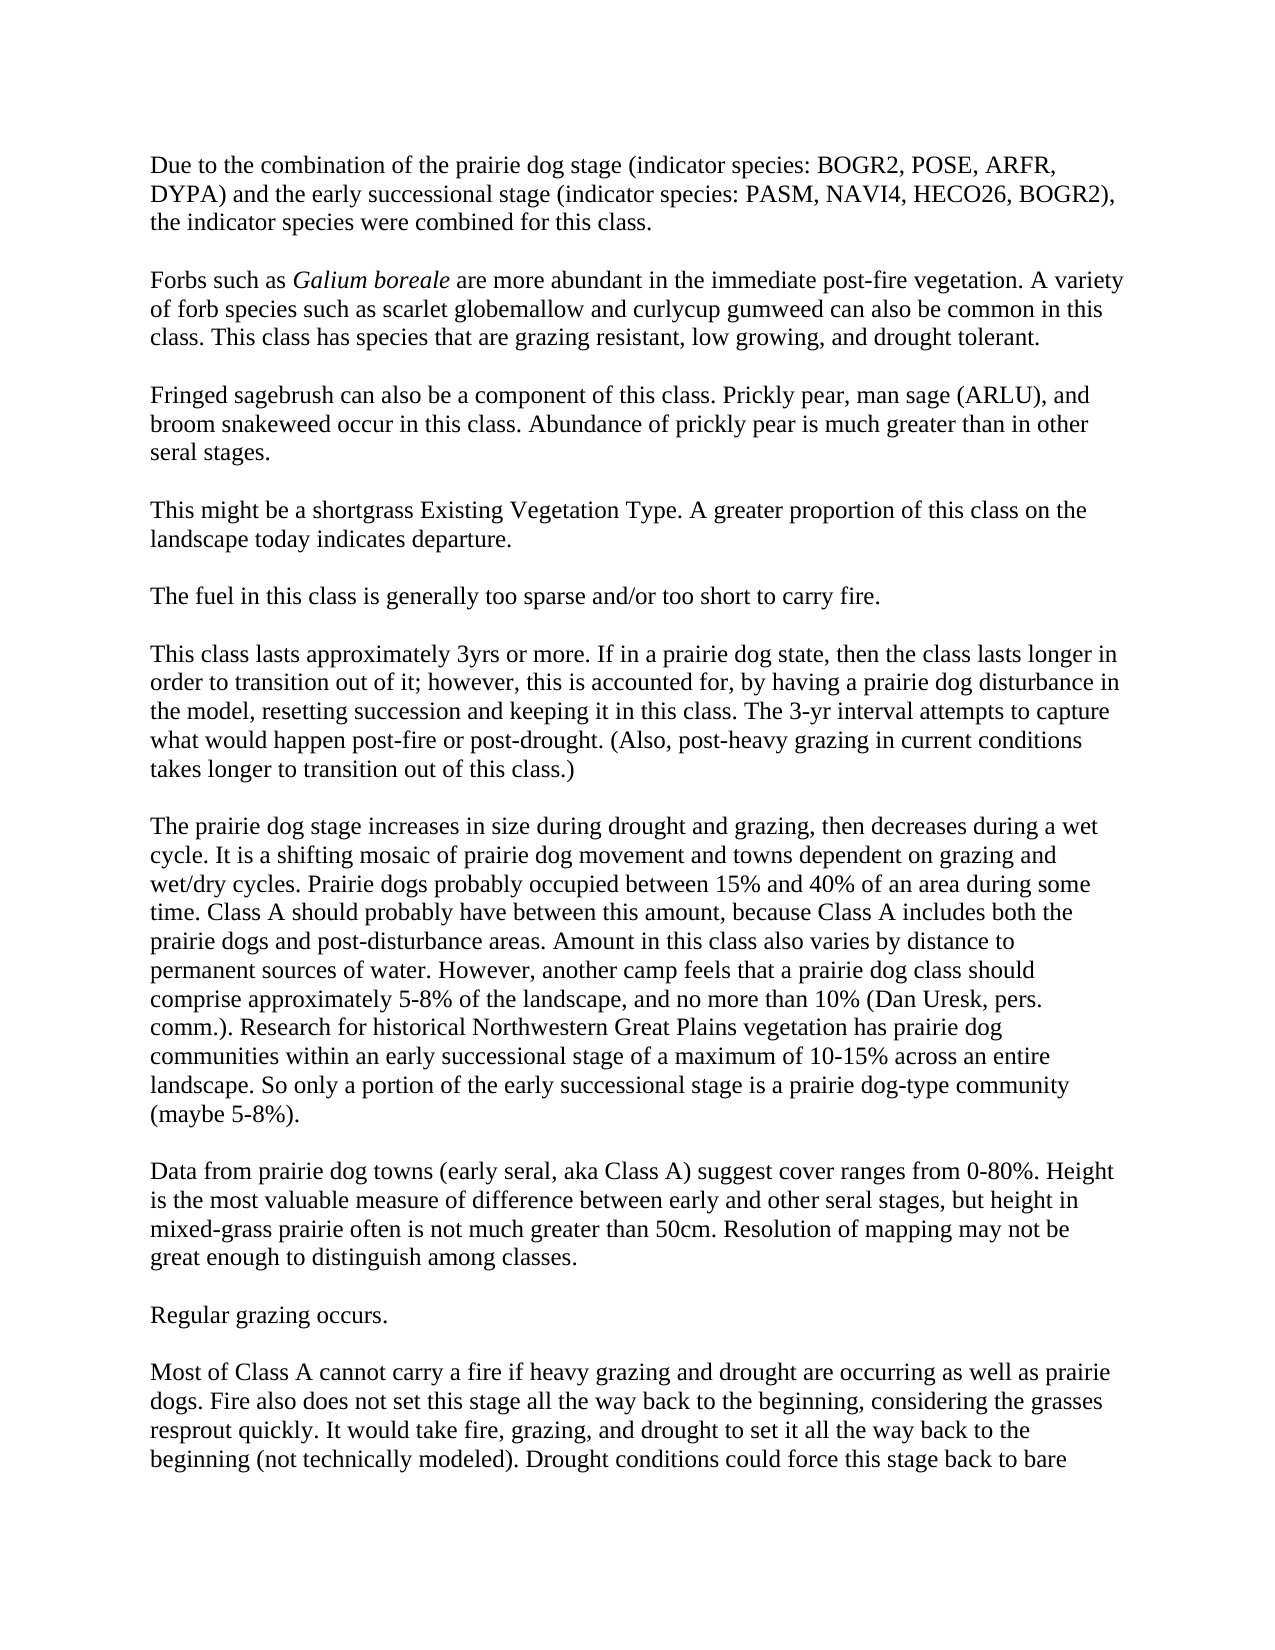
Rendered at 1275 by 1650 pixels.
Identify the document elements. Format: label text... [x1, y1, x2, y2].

text Data from prairie dog towns (early seral, aka Class A) suggest cover ranges from 0-80%. Height is the most valuable measure of difference between early and other seral stages, but height in mixed-grass prairie often is not much greater than 50cm. Resolution of mapping may not be great enough to distinguish among classes. [150, 1156, 1125, 1271]
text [150, 1357, 1125, 1472]
text Forbs such as Galium boreale are more abundant in the immediate post-fire vegetation. A variety of forb species such as scarlet globemallow and curlycup gumweed can also be common in this class. This class has species that are grazing resistant, low growing, and drought tolerant. [150, 265, 1125, 351]
text Fringed sagebrush can also be a component of this class. Prickly pear, man sage (ARLU), and broom snakeweed occur in this class. Abundance of prickly pear is much greater than in other seral stages. [150, 380, 1125, 466]
text This class lasts approximately 3yrs or more. If in a prairie dog state, then the class lasts longer in order to transition out of it; however, this is accounted for, by having a prairie dog disturbance in the model, resetting succession and keeping it in this class. The 3-yr interval attempts to capture what would happen post-fire or post-drought. (Also, post-heavy grazing in current conditions takes longer to transition out of this class.) [150, 639, 1125, 782]
text Due to the combination of the prairie dog stage (indicator species: BOGR2, POSE, ARFR, DYPA) and the early successional stage (indicator species: PASM, NAVI4, HECO26, BOGR2), the indicator species were combined for this class. [150, 150, 1125, 236]
text The fuel in this class is generally too sparse and/or too short to carry fire. [150, 581, 1125, 610]
text The prairie dog stage increases in size during drought and grazing, then decreases during a wet cycle. It is a shifting mosaic of prairie dog movement and towns dependent on grazing and wet/dry cycles. Prairie dogs probably occupied between 15% and 40% of an area during some time. Class A should probably have between this amount, because Class A includes both the prairie dogs and post-disturbance areas. Amount in this class also varies by distance to permanent sources of water. However, another camp feels that a prairie dog class should comprise approximately 5-8% of the landscape, and no more than 10% (Dan Uresk, pers. comm.). Research for historical Northwestern Great Plains vegetation has prairie dog communities within an early successional stage of a maximum of 10-15% across an entire landscape. So only a portion of the early successional stage is a prairie dog-type community (maybe 5-8%). [150, 811, 1125, 1127]
text This might be a shortgrass Existing Vegetation Type. A greater proportion of this class on the landscape today indicates departure. [150, 495, 1125, 552]
text Regular grazing occurs. [150, 1300, 1125, 1329]
